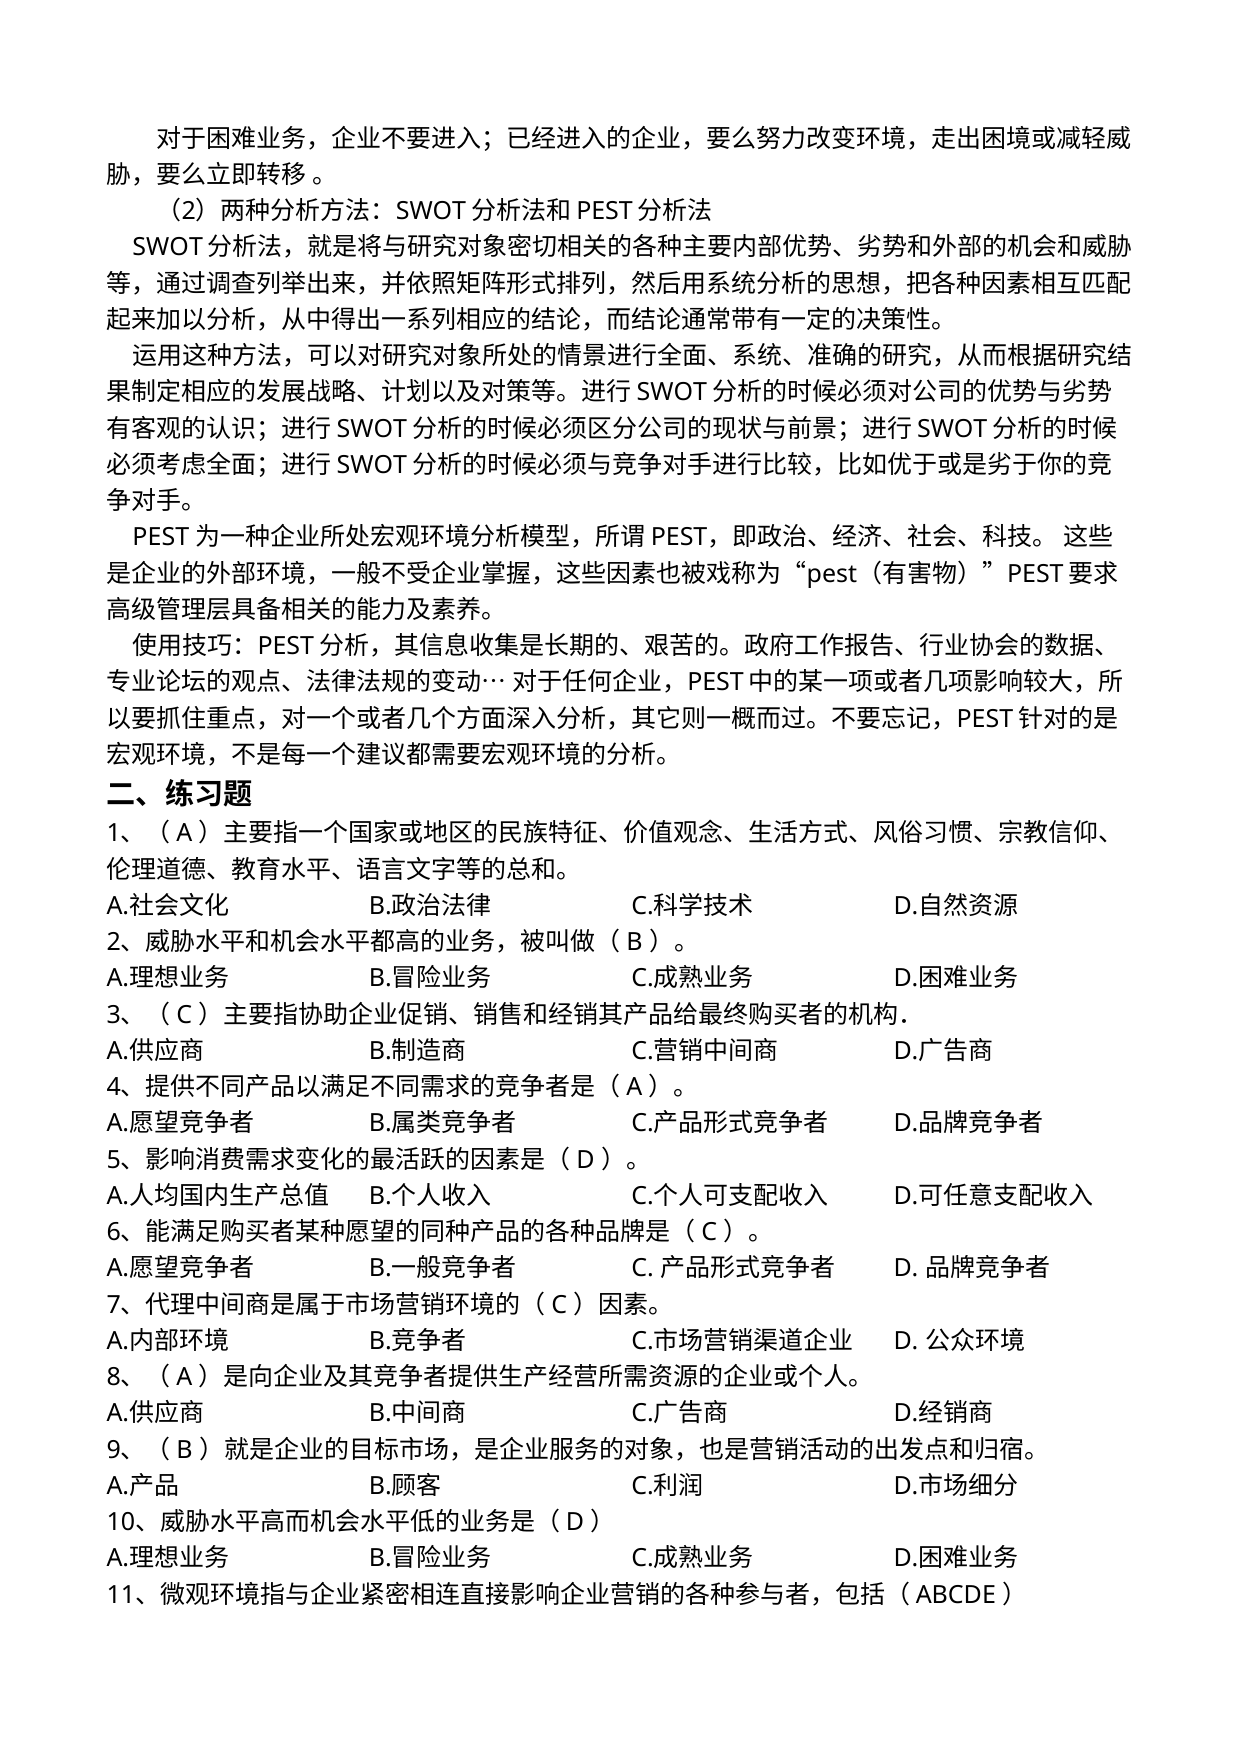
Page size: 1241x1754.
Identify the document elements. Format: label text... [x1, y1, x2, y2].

table_header D.困难业务 [882, 1538, 1144, 1574]
table_header D. 品牌竞争者 [882, 1248, 1144, 1284]
table_header C.营销中间商 [620, 1030, 882, 1067]
table_header A.愿望竞争者 [95, 1103, 357, 1139]
table_header A.产品 [95, 1465, 357, 1502]
text PEST 为一种企业所处宏观环境分析模型，所谓PEST，即政治、经济、社会、科技。 这些是企业的外部环境，一般不受企业掌握，这些因素也被戏称为“pest（有害物）”PEST要求高级管理层具备相关的能力及素养。 [106, 517, 1134, 626]
table_header B.顾客 [358, 1465, 620, 1502]
text 5、影响消费需求变化的最活跃的因素是（ D ）。 [106, 1139, 1134, 1175]
text 二、练习题 [106, 771, 1134, 813]
table_header D. 公众环境 [882, 1320, 1144, 1357]
text 对于困难业务，企业不要进入；已经进入的企业，要么努力改变环境，走出困境或减轻威胁，要么立即转移 。 [106, 118, 1134, 191]
table_header A.内部环境 [95, 1320, 357, 1357]
table_header A.社会文化 [95, 885, 357, 922]
table_header B.竞争者 [358, 1320, 620, 1357]
table_header A.人均国内生产总值 [95, 1175, 357, 1212]
table_header D.经销商 [882, 1393, 1144, 1429]
table_header B.政治法律 [358, 885, 620, 922]
table_header D.可任意支配收入 [882, 1175, 1144, 1212]
text 3、（ C ）主要指协助企业促销、销售和经销其产品给最终购买者的机构． [106, 994, 1134, 1030]
table_header D.品牌竞争者 [882, 1103, 1144, 1139]
table_header B.属类竞争者 [358, 1103, 620, 1139]
table_header C.成熟业务 [620, 1538, 882, 1574]
text 9、（ B ）就是企业的目标市场，是企业服务的对象，也是营销活动的出发点和归宿。 [106, 1429, 1134, 1465]
text 11、微观环境指与企业紧密相连直接影响企业营销的各种参与者，包括（ ABCDE ） [106, 1574, 1134, 1610]
table_header C.广告商 [620, 1393, 882, 1429]
text 使用技巧：PEST分析，其信息收集是长期的、艰苦的。政府工作报告、行业协会的数据、专业论坛的观点、法律法规的变动… 对于任何企业，PEST中的某一项或者几项影响较大，所以要抓住重点，对一个或者几个方面深入分析，其它则一概而过。不要忘记，PEST针对的是宏观环境，不是每一个建议都需要宏观环境的分析。 [106, 626, 1134, 771]
table_header C.成熟业务 [620, 958, 882, 994]
table_header A.理想业务 [95, 958, 357, 994]
text 4、提供不同产品以满足不同需求的竞争者是（ A ）。 [106, 1067, 1134, 1103]
text SWOT分析法，就是将与研究对象密切相关的各种主要内部优势、劣势和外部的机会和威胁等，通过调查列举出来，并依照矩阵形式排列，然后用系统分析的思想，把各种因素相互匹配起来加以分析，从中得出一系列相应的结论，而结论通常带有一定的决策性。 [106, 227, 1134, 336]
table_header B.制造商 [358, 1030, 620, 1067]
table_header B.中间商 [358, 1393, 620, 1429]
table_header D.困难业务 [882, 958, 1144, 994]
table_header A.愿望竞争者 [95, 1248, 357, 1284]
text 2、威胁水平和机会水平都高的业务，被叫做（ B ）。 [106, 922, 1134, 958]
table_header B.冒险业务 [358, 958, 620, 994]
table_header B.一般竞争者 [358, 1248, 620, 1284]
table_header C.个人可支配收入 [620, 1175, 882, 1212]
table_header A.供应商 [95, 1393, 357, 1429]
table_header C. 产品形式竞争者 [620, 1248, 882, 1284]
table_header C.利润 [620, 1465, 882, 1502]
text 6、能满足购买者某种愿望的同种产品的各种品牌是（ C ）。 [106, 1212, 1134, 1248]
text 运用这种方法，可以对研究对象所处的情景进行全面、系统、准确的研究，从而根据研究结果制定相应的发展战略、计划以及对策等。进行SWOT分析的时候必须对公司的优势与劣势有客观的认识；进行SWOT分析的时候必须区分公司的现状与前景；进行SWOT分析的时候必须考虑全面；进行SWOT分析的时候必须与竞争对手进行比较，比如优于或是劣于你的竞争对手。 [106, 336, 1134, 517]
table_header D.广告商 [882, 1030, 1144, 1067]
table_header B.个人收入 [358, 1175, 620, 1212]
text 8、（ A ）是向企业及其竞争者提供生产经营所需资源的企业或个人。 [106, 1357, 1134, 1393]
text 10、威胁水平高而机会水平低的业务是（ D ） [106, 1502, 1134, 1538]
table_header C.产品形式竞争者 [620, 1103, 882, 1139]
table_header A.供应商 [95, 1030, 357, 1067]
table_header B.冒险业务 [358, 1538, 620, 1574]
text （2）两种分析方法：SWOT分析法和PEST分析法 [106, 191, 1134, 227]
table_header D.自然资源 [882, 885, 1144, 922]
table_header C.科学技术 [620, 885, 882, 922]
table_header D.市场细分 [882, 1465, 1144, 1502]
table_header C.市场营销渠道企业 [620, 1320, 882, 1357]
text 1、（ A ）主要指一个国家或地区的民族特征、价值观念、生活方式、风俗习惯、宗教信仰、伦理道德、教育水平、语言文字等的总和。 [106, 813, 1134, 885]
text 7、代理中间商是属于市场营销环境的（ C ）因素。 [106, 1284, 1134, 1320]
table_header A.理想业务 [95, 1538, 357, 1574]
